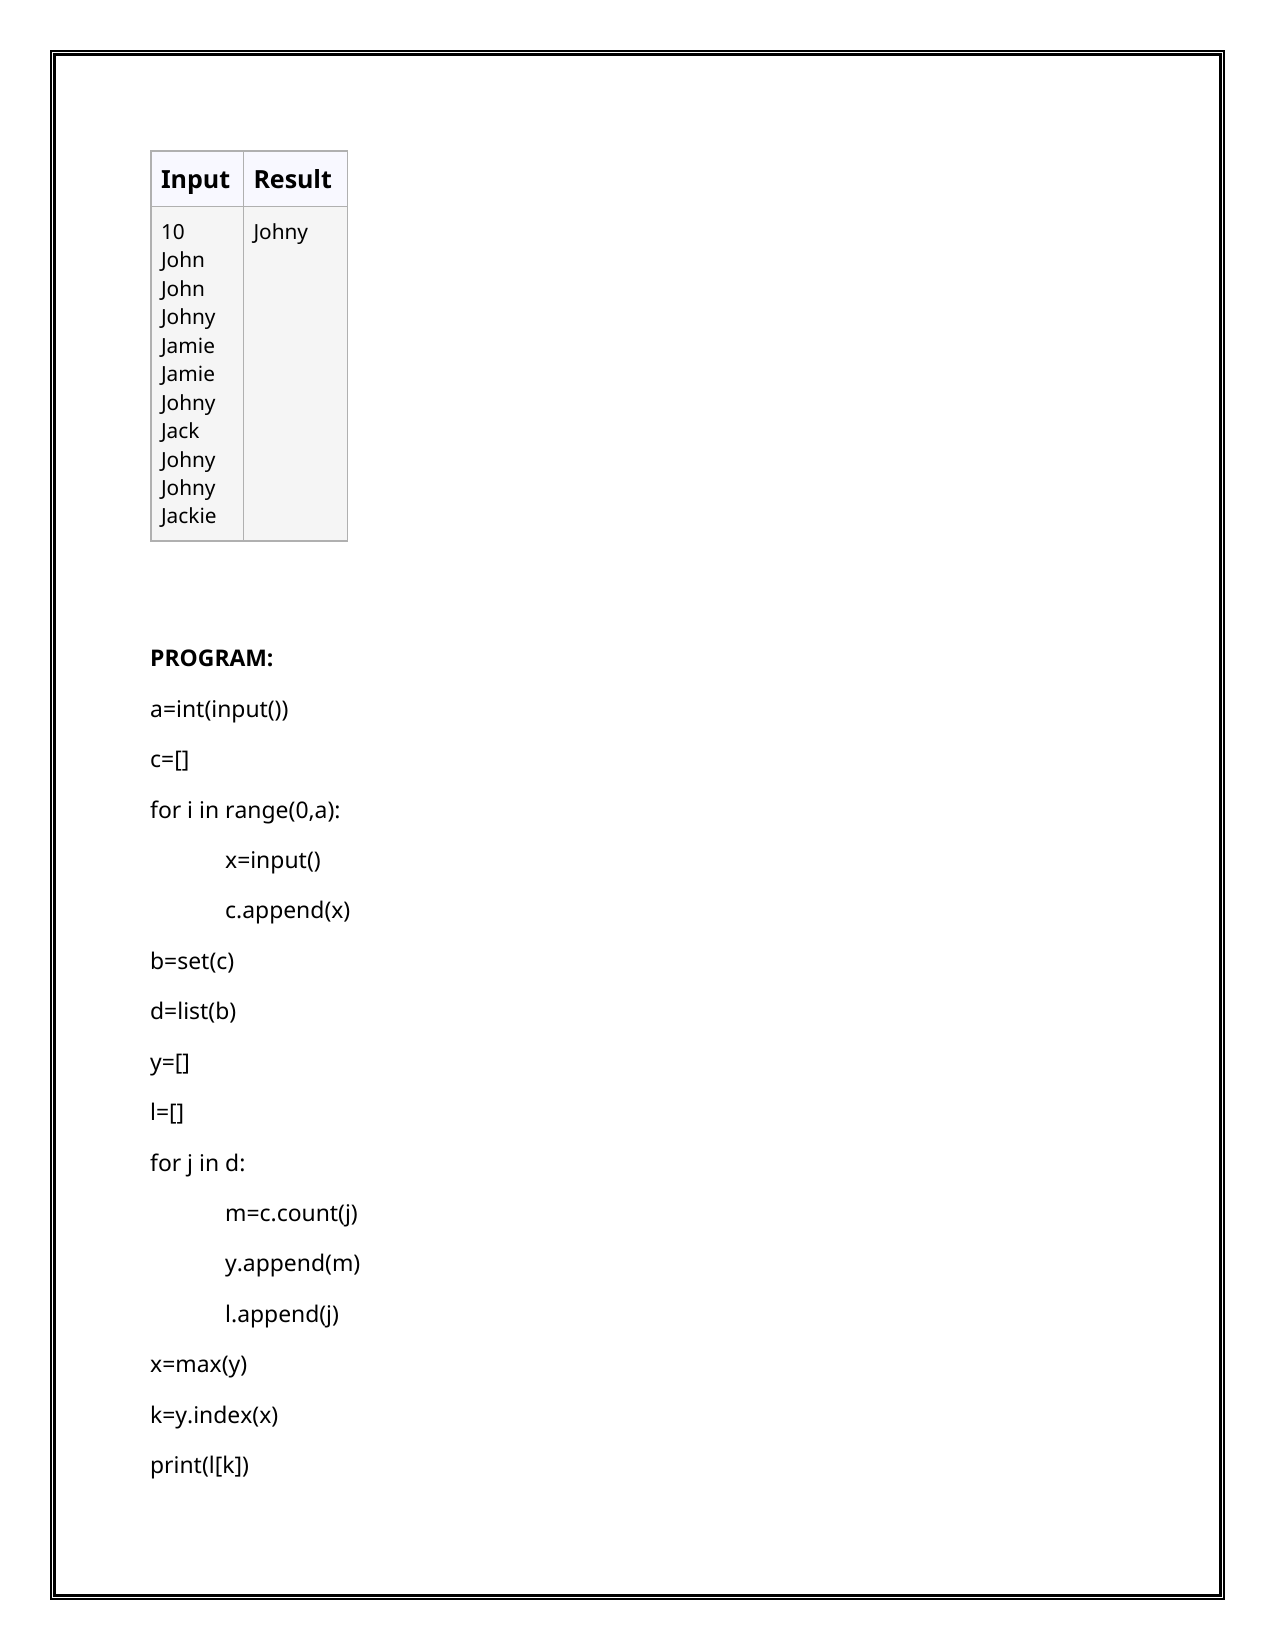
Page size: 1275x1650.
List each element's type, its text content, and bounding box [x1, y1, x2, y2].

text x=max(y) [150, 1348, 1125, 1379]
text m=c.count(j) [150, 1197, 1125, 1228]
text l=[] [150, 1096, 1125, 1127]
text d=list(b) [150, 995, 1125, 1027]
text c=[] [150, 743, 1125, 774]
text b=set(c) [150, 945, 1125, 976]
text PROGRAM: [150, 642, 1125, 674]
text c.append(x) [150, 894, 1125, 926]
text l.append(j) [150, 1298, 1125, 1329]
table_cell Johny [244, 207, 347, 540]
text y=[] [150, 1046, 1125, 1077]
text y.append(m) [150, 1247, 1125, 1279]
table_header Result [244, 152, 347, 206]
text print(l[k]) [150, 1449, 1125, 1480]
table_header Input [152, 152, 243, 206]
text a=int(input()) [150, 693, 1125, 724]
text for i in range(0,a): [150, 794, 1125, 825]
text for j in d: [150, 1147, 1125, 1178]
text x=input() [150, 844, 1125, 875]
text k=y.index(x) [150, 1399, 1125, 1430]
table_cell 10 John John Johny Jamie Jamie Johny Jack Johny Johny Jackie [152, 207, 243, 540]
